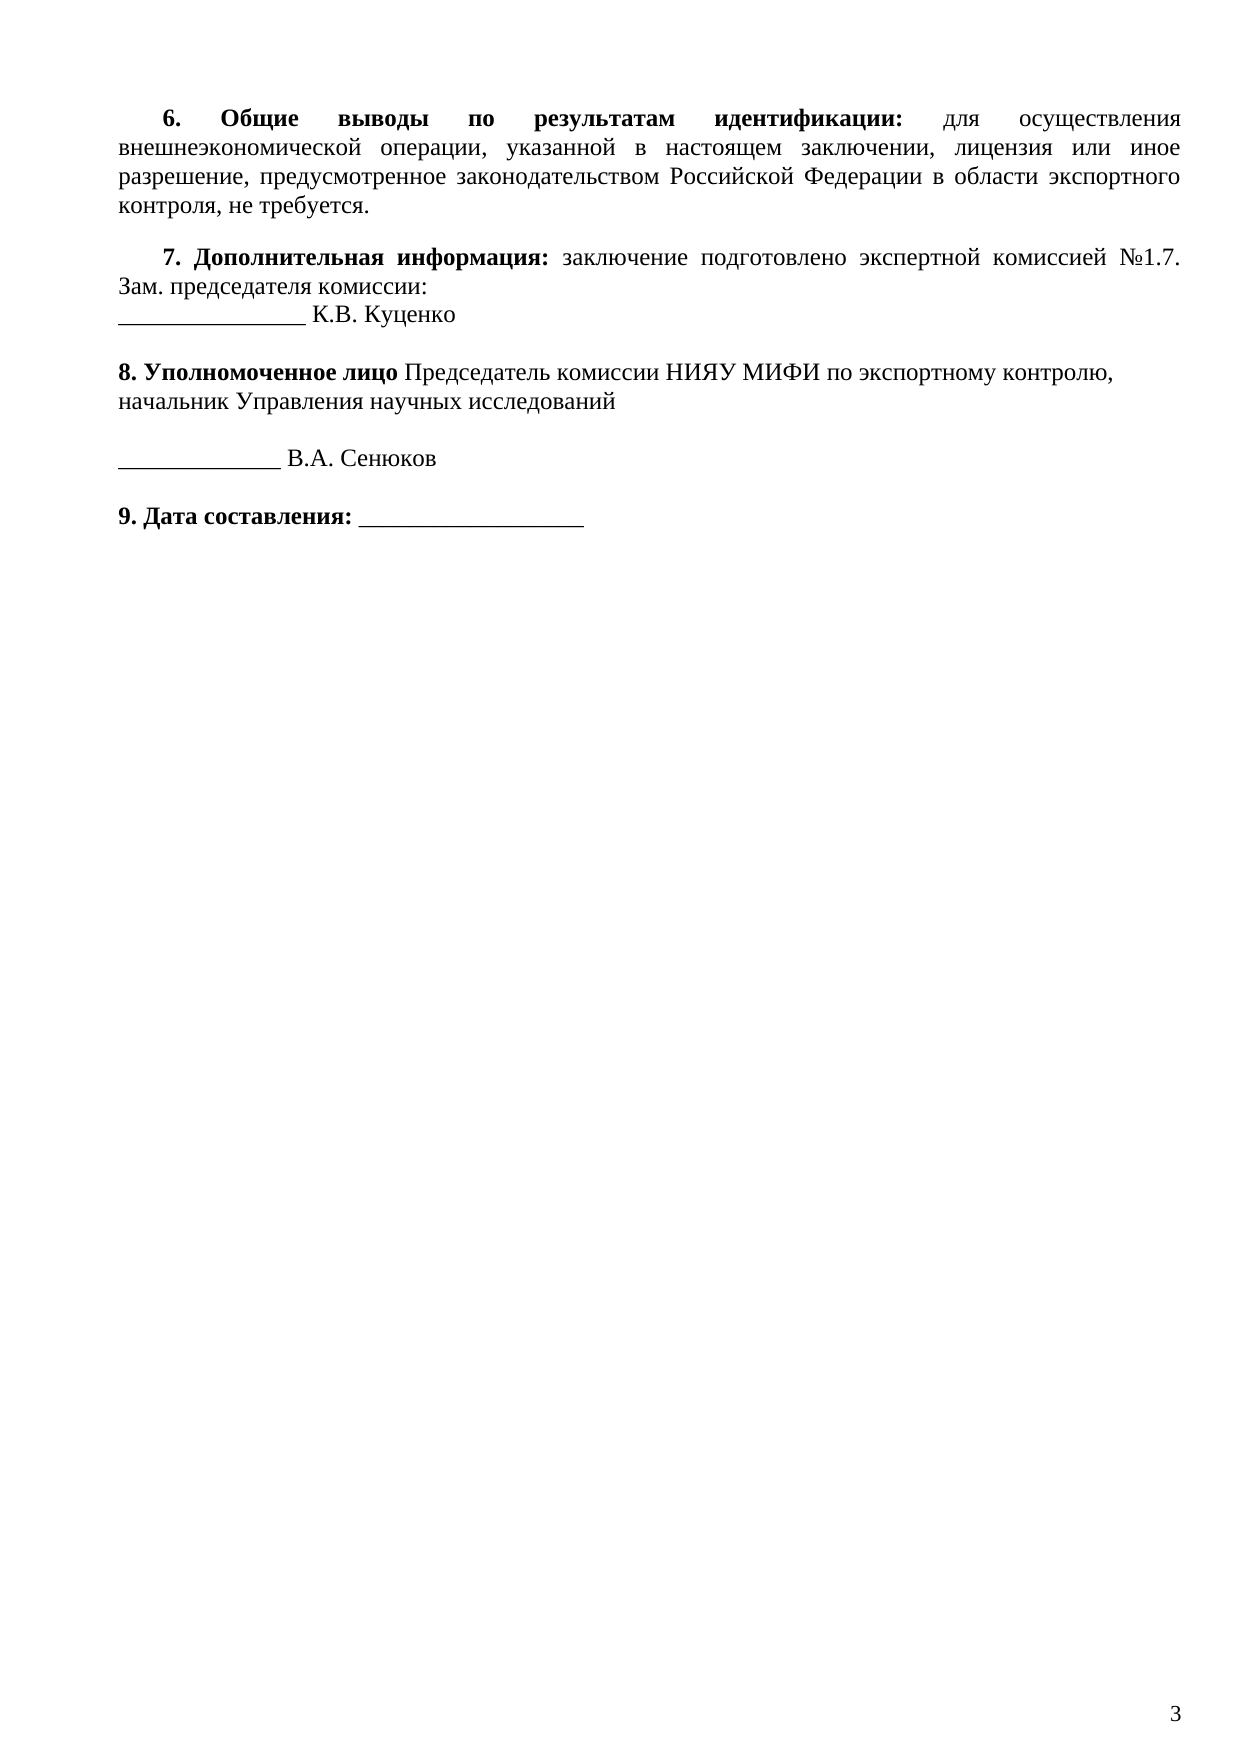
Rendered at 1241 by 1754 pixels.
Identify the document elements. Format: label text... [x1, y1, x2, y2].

text 7. Дополнительная информация: заключение подготовлено экспертной комиссией №1.7. Зам. председателя комиссии: [118, 242, 1181, 299]
text 8. Уполномоченное лицо Председатель комиссии НИЯУ МИФИ по экспортному контролю, начальник Управления научных исследований [118, 357, 1181, 414]
text 9. Дата составления: __________________ [118, 501, 1181, 529]
text _______________ К.В. Куценко [118, 299, 1181, 328]
text _____________ В.А. Сенюков [118, 443, 1181, 472]
